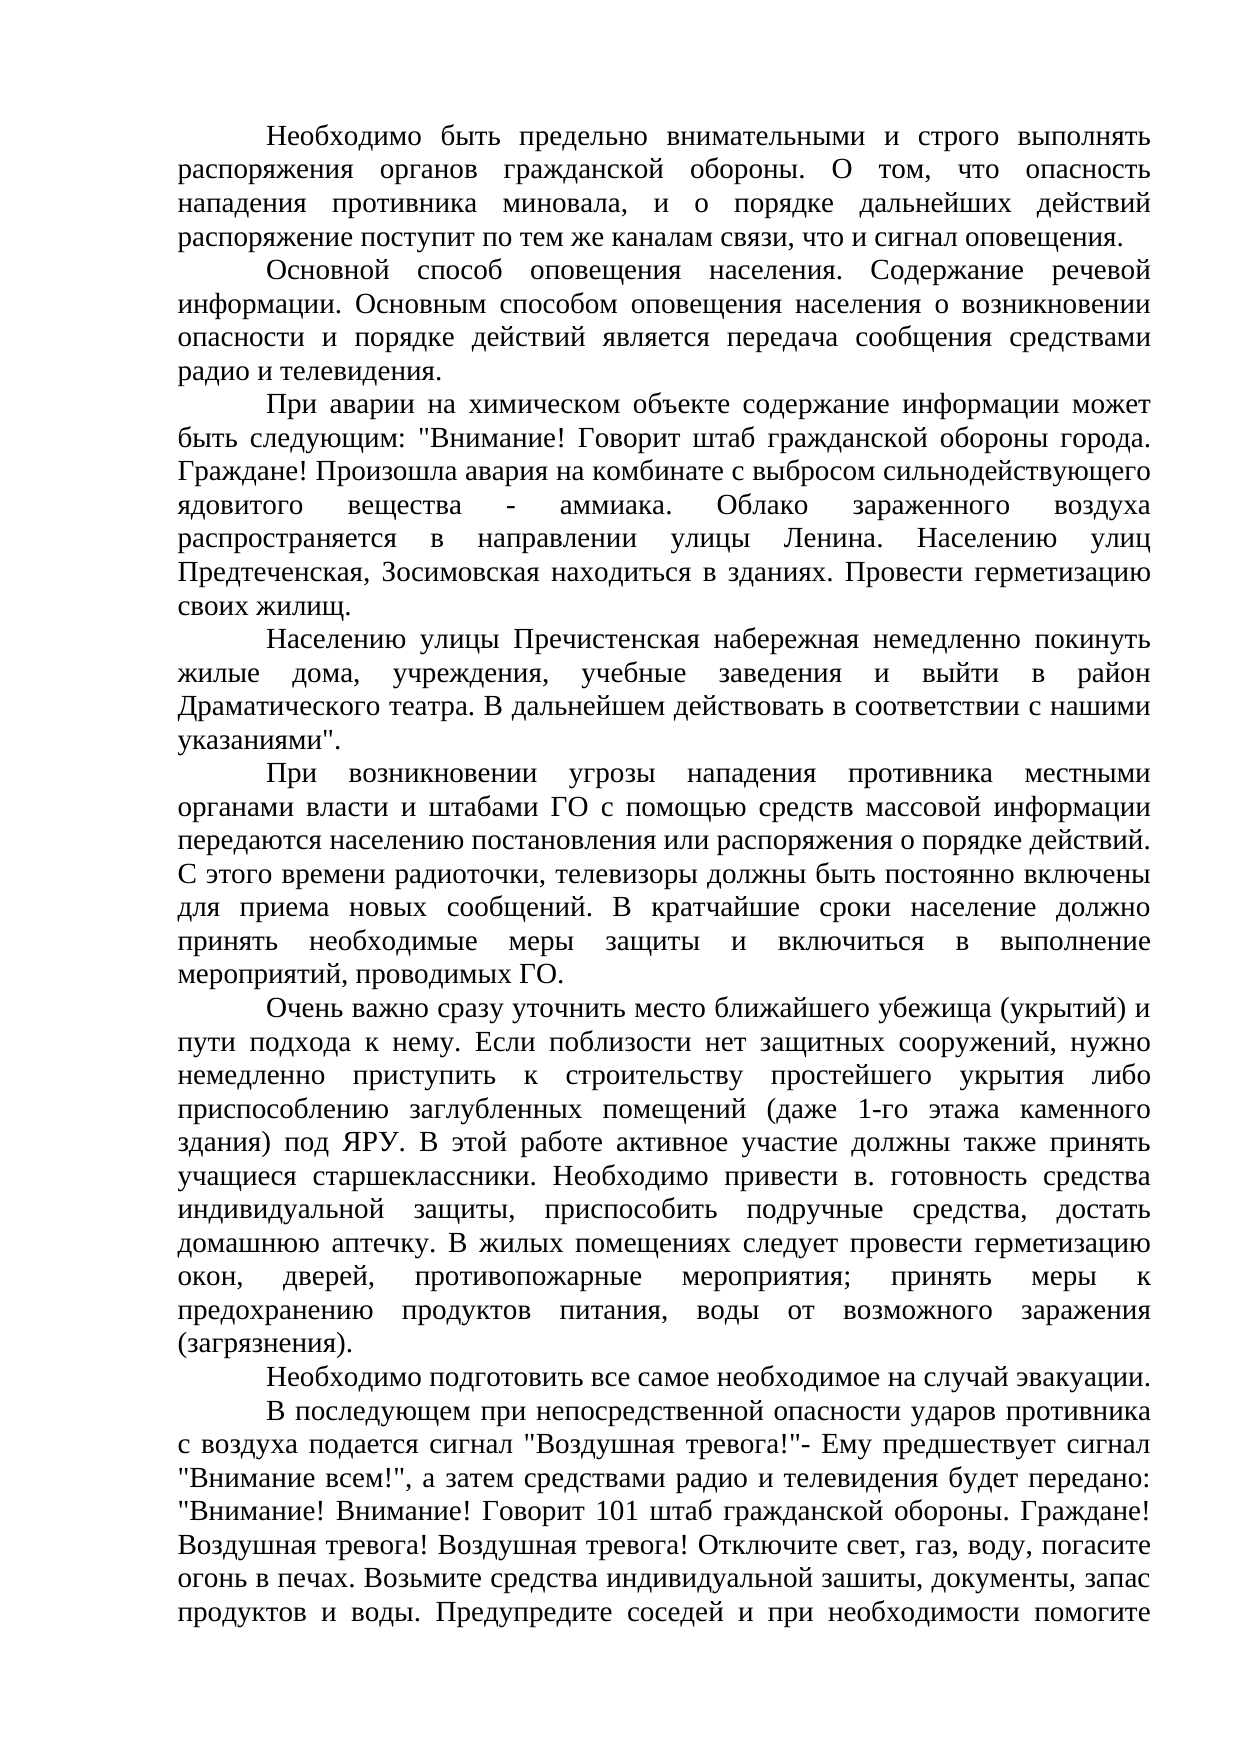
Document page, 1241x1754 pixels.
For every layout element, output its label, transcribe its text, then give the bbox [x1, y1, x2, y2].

text Населению улицы Пречистенская набережная немедленно покинуть жилые дома, учреждения, учебные заведения и выйти в район Драматического театра. В дальнейшем действовать в соответствии с нашими указаниями". [177, 621, 1152, 755]
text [177, 1393, 1152, 1627]
text Необходимо подготовить все самое необходимое на случай эвакуации. [177, 1359, 1152, 1393]
text Очень важно сразу уточнить место ближайшего убежища (укрытий) и пути подхода к нему. Если поблизости нет защитных сооружений, нужно немедленно приступить к строительству простейшего укрытия либо приспособлению заглубленных помещений (даже 1-го этажа каменного здания) под ЯРУ. В этой работе активное участие должны также принять учащиеся старшеклассники. Необходимо привести в. готовность средства индивидуальной защиты, приспособить подручные средства, достать домашнюю аптечку. В жилых помещениях следует провести герметизацию окон, дверей, противопожарные мероприятия; принять меры к предохранению продуктов питания, воды от возможного заражения (загрязнения). [177, 990, 1152, 1359]
text Основной способ оповещения населения. Содержание речевой информации. Основным способом оповещения населения о возникновении опасности и порядке действий является передача сообщения средствами радио и телевидения. [177, 252, 1152, 386]
text При возникновении угрозы нападения противника местными органами власти и штабами ГО с помощью средств массовой информации передаются населению постановления или распоряжения о порядке действий. С этого времени радиоточки, телевизоры должны быть постоянно включены для приема новых сообщений. В кратчайшие сроки население должно принять необходимые меры защиты и включиться в выполнение мероприятий, проводимых ГО. [177, 755, 1152, 990]
text При аварии на химическом объекте содержание информации может быть следующим: "Внимание! Говорит штаб гражданской обороны города. Граждане! Произошла авария на комбинате с выбросом сильнодействующего ядовитого вещества - аммиака. Облако зараженного воздуха распространяется в направлении улицы Ленина. Населению улиц Предтеченская, Зосимовская находиться в зданиях. Провести герметизацию своих жилищ. [177, 386, 1152, 621]
text Необходимо быть предельно внимательными и строго выполнять распоряжения органов гражданской обороны. О том, что опасность нападения противника миновала, и о порядке дальнейших действий распоряжение поступит по тем же каналам связи, что и сигнал оповещения. [177, 118, 1152, 252]
